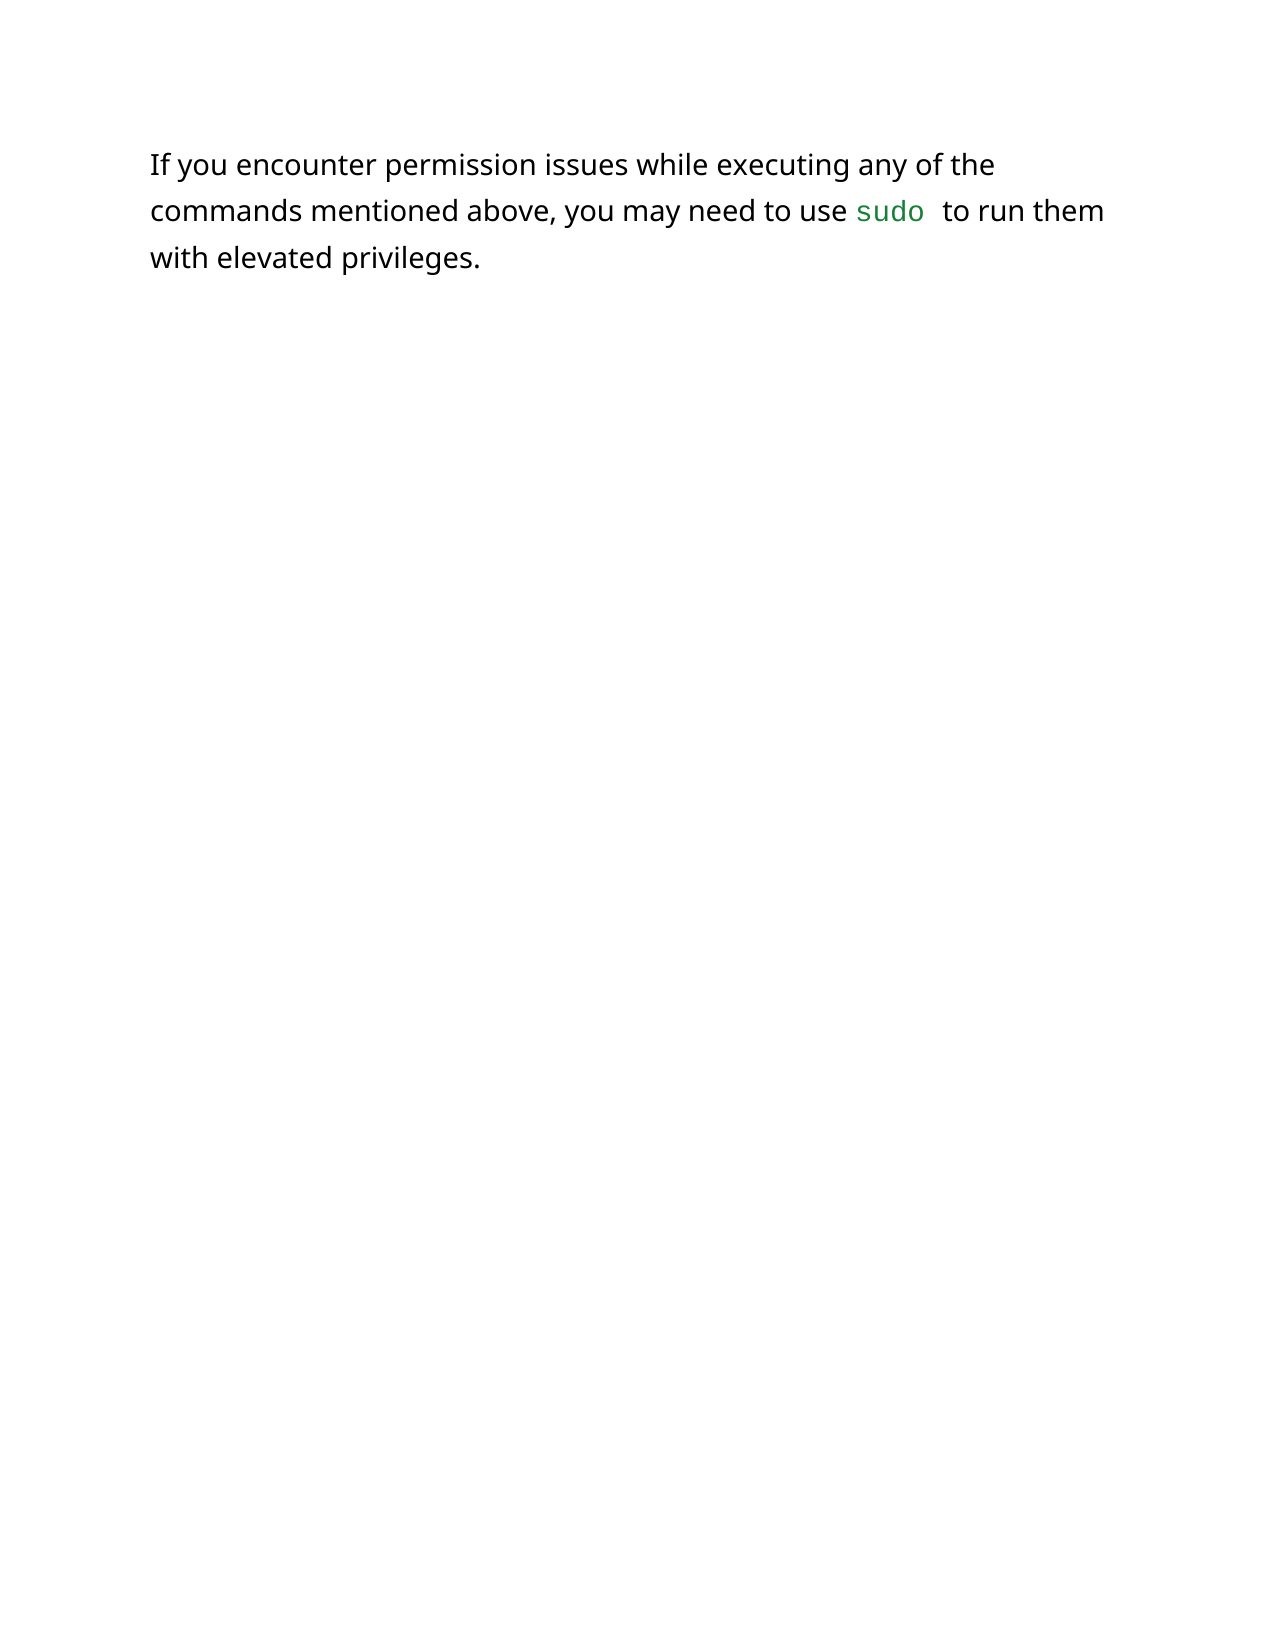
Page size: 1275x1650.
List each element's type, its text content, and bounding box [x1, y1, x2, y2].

text If you encounter permission issues while executing any of the commands mentioned above, you may need to use sudo to run them with elevated privileges. [150, 144, 1113, 277]
